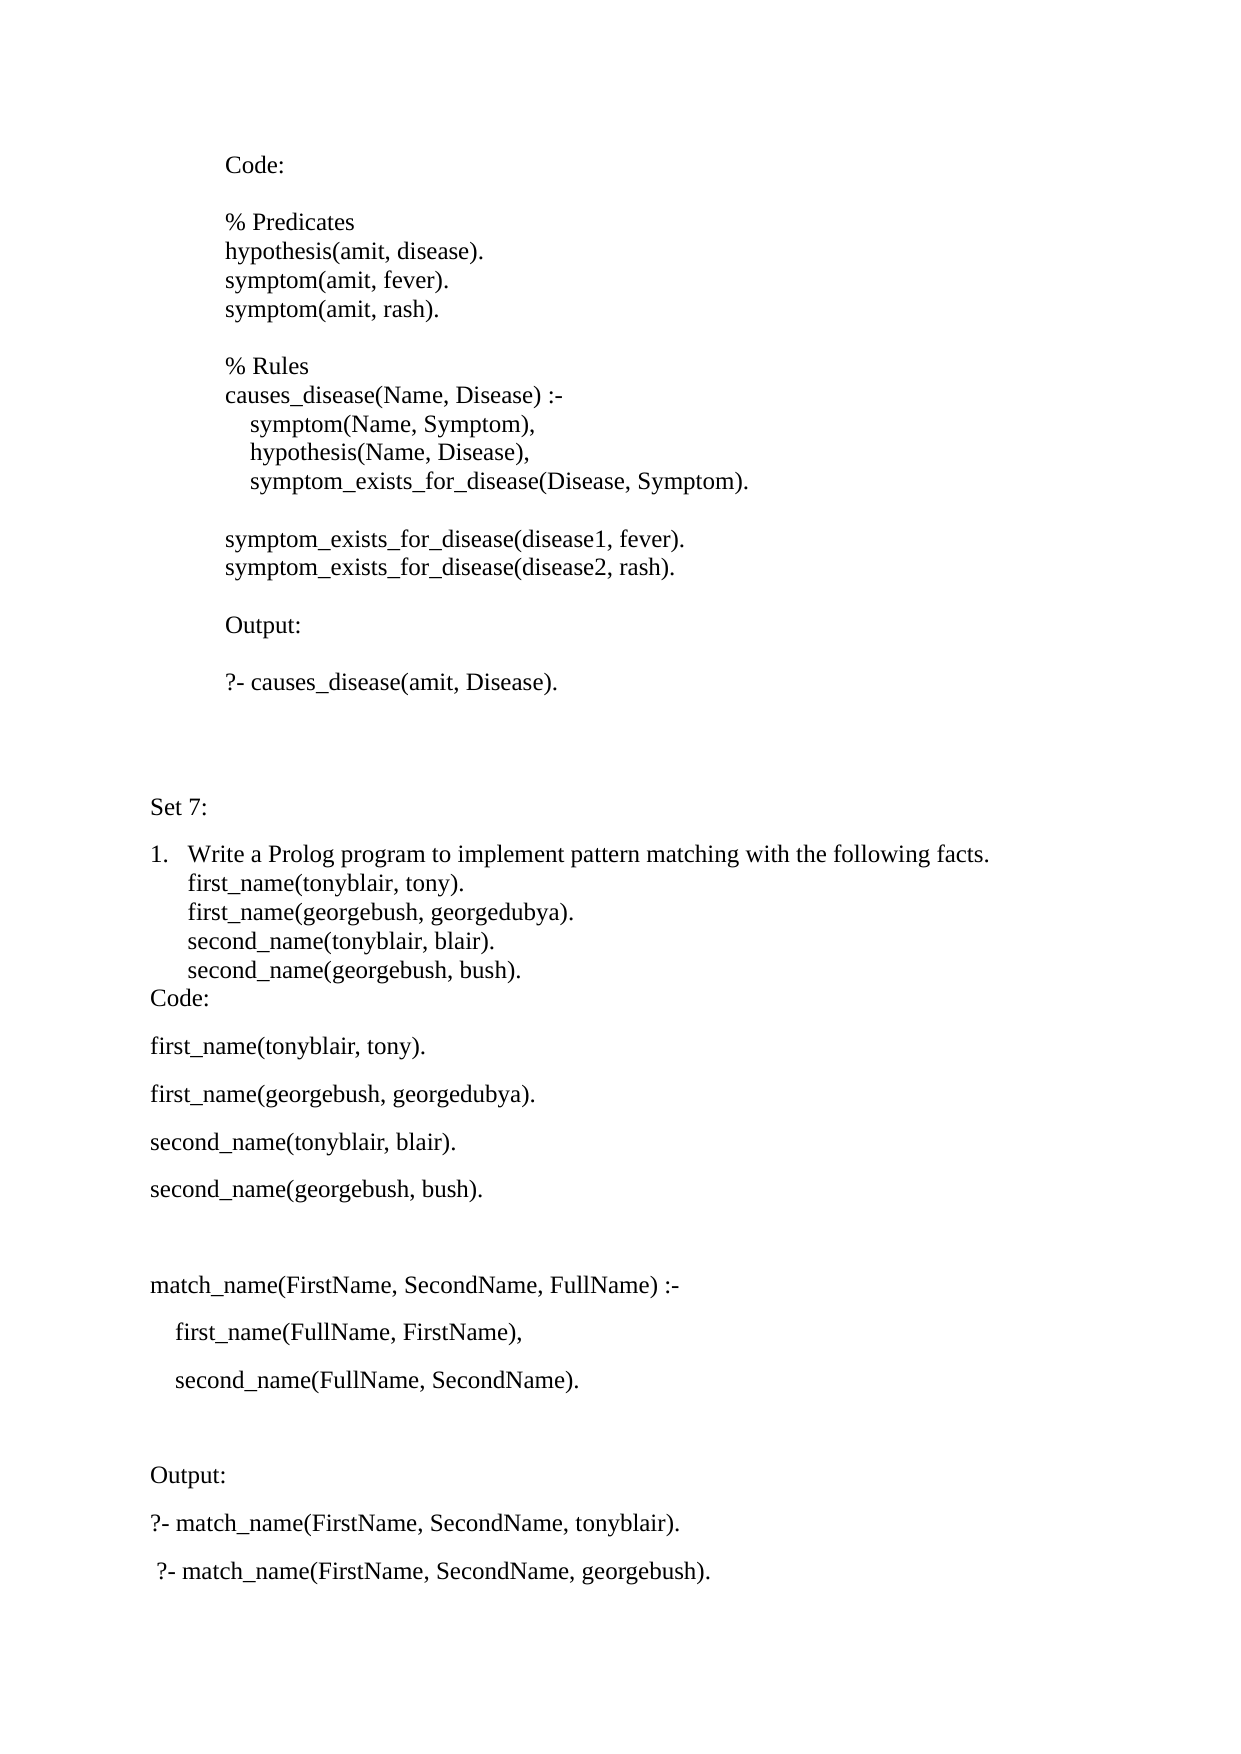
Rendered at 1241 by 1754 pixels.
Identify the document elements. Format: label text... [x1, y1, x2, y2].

text second_name(tonyblair, blair). [187, 926, 1090, 955]
text first_name(tonyblair, tony). [187, 868, 1090, 897]
text symptom_exists_for_disease(disease1, fever). [225, 524, 1090, 552]
text ?- causes_disease(amit, Disease). [225, 667, 1090, 696]
text hypothesis(amit, disease). [225, 236, 1090, 265]
text Output: [225, 610, 1090, 639]
text symptom(amit, rash). [225, 294, 1090, 322]
list Write a Prolog program to implement pattern matching with the following facts. [150, 839, 1090, 868]
text symptom_exists_for_disease(Disease, Symptom). [225, 466, 1090, 495]
text second_name(FullName, SecondName). [150, 1365, 1090, 1394]
text match_name(FirstName, SecondName, FullName) :- [150, 1270, 1090, 1298]
text first_name(georgebush, georgedubya). [150, 1079, 1090, 1108]
text hypothesis(Name, Disease), [225, 437, 1090, 466]
text second_name(tonyblair, blair). [150, 1127, 1090, 1155]
text second_name(georgebush, bush). [150, 1174, 1090, 1203]
text Code: [150, 983, 1090, 1012]
text % Rules [225, 351, 1090, 380]
text Code: [225, 150, 1090, 179]
text Output: [150, 1461, 1090, 1489]
text symptom_exists_for_disease(disease2, rash). [225, 552, 1090, 581]
text first_name(tonyblair, tony). [150, 1031, 1090, 1060]
text symptom(Name, Symptom), [225, 409, 1090, 437]
text Set 7: [150, 792, 1090, 820]
text ?- match_name(FirstName, SecondName, tonyblair). [150, 1508, 1090, 1537]
text ?- match_name(FirstName, SecondName, georgebush). [150, 1556, 1090, 1585]
text % Predicates [225, 207, 1090, 236]
text symptom(amit, fever). [225, 265, 1090, 294]
text second_name(georgebush, bush). [187, 955, 1090, 983]
text first_name(FullName, FirstName), [150, 1317, 1090, 1346]
text causes_disease(Name, Disease) :- [225, 380, 1090, 409]
text first_name(georgebush, georgedubya). [187, 897, 1090, 926]
